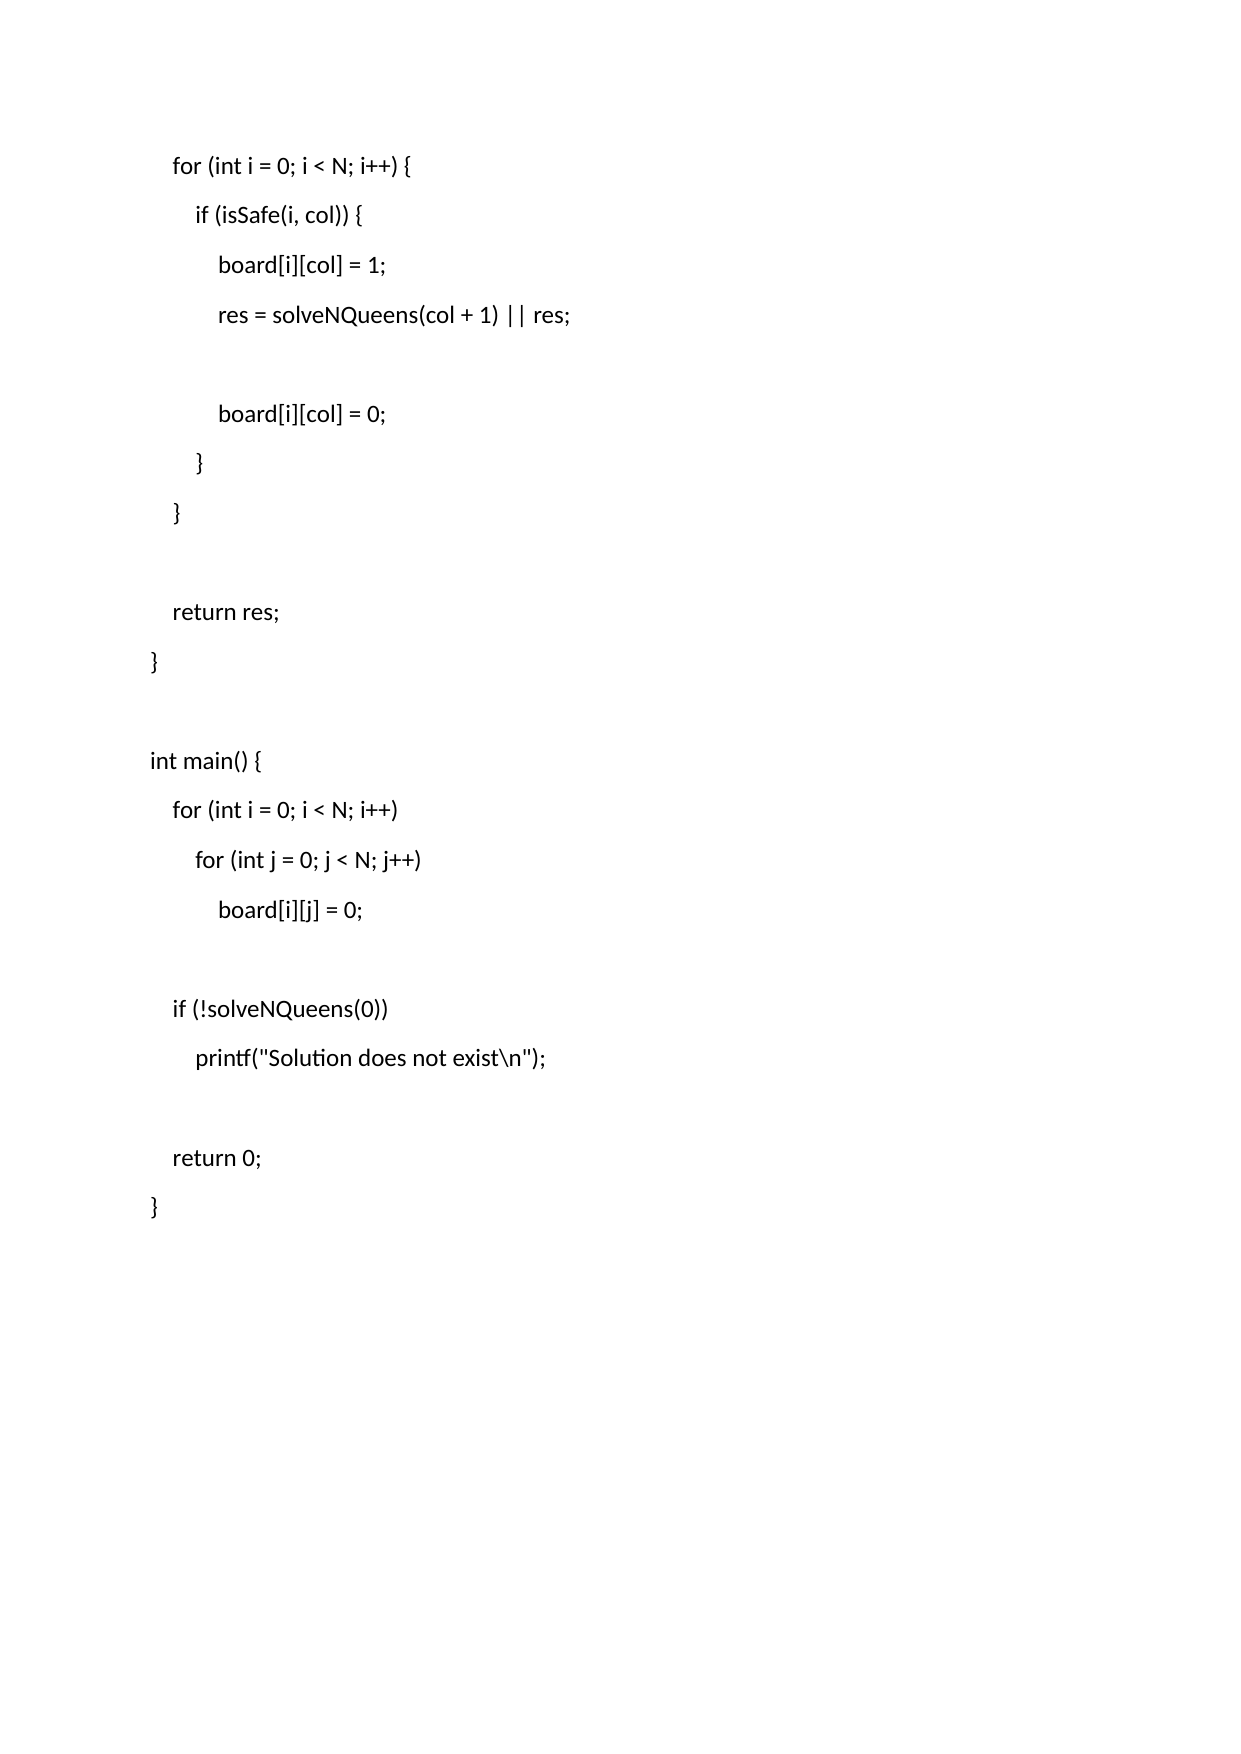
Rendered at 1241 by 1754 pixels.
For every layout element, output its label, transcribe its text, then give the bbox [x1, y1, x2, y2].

text } [150, 1191, 1090, 1222]
text res = solveNQueens(col + 1) || res; [150, 299, 1090, 329]
text return 0; [150, 1142, 1090, 1172]
text if (isSafe(i, col)) { [150, 199, 1090, 230]
text if (!solveNQueens(0)) [150, 993, 1090, 1023]
text } [150, 497, 1090, 528]
text board[i][col] = 1; [150, 249, 1090, 280]
text int main() { [150, 745, 1090, 776]
text for (int i = 0; i < N; i++) [150, 794, 1090, 825]
text printf("Solution does not exist\n"); [150, 1042, 1090, 1073]
text for (int i = 0; i < N; i++) { [150, 150, 1090, 181]
text board[i][j] = 0; [150, 894, 1090, 924]
text for (int j = 0; j < N; j++) [150, 844, 1090, 875]
text return res; [150, 596, 1090, 627]
text board[i][col] = 0; [150, 398, 1090, 428]
text } [150, 646, 1090, 676]
text } [150, 447, 1090, 478]
